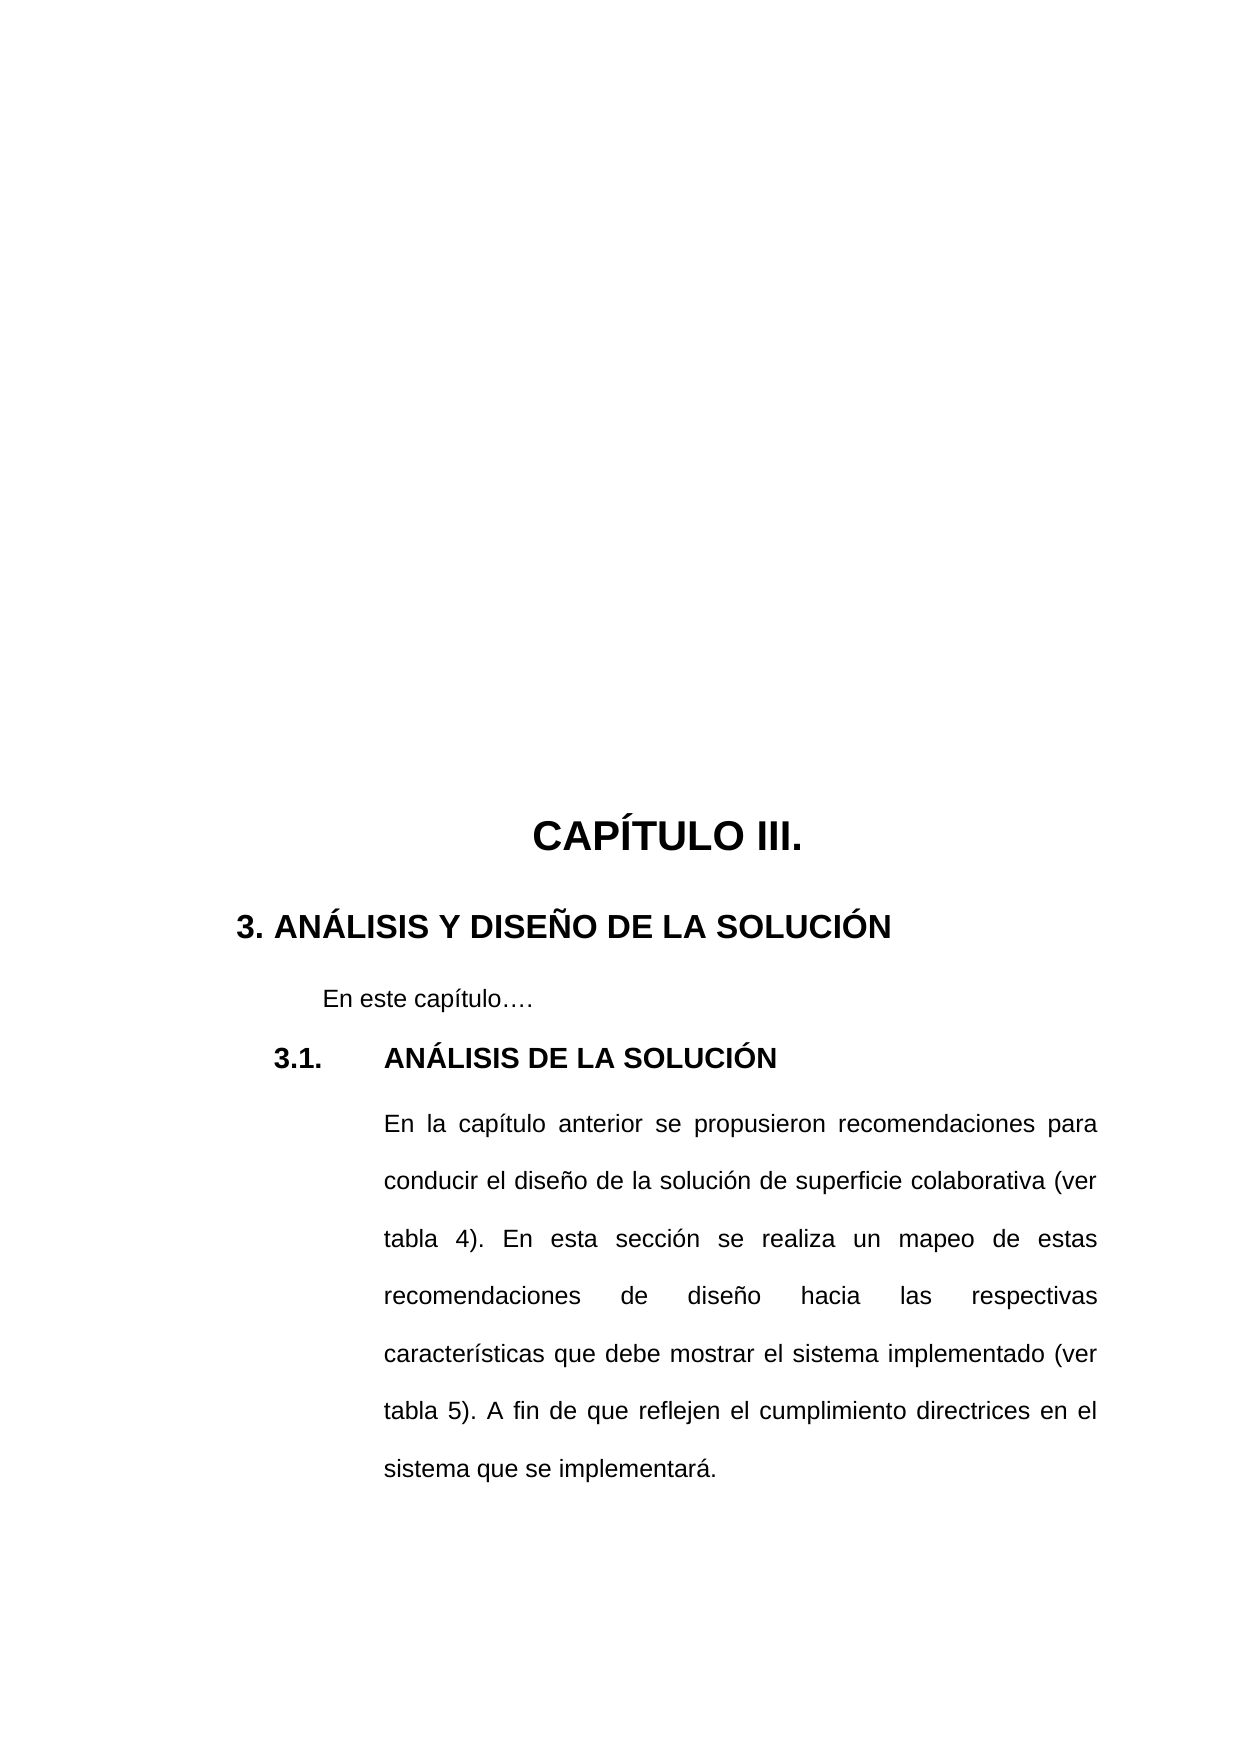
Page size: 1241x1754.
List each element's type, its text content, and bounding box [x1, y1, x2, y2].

text ANÁLISIS DE LA SOLUCIÓN [274, 1041, 1098, 1075]
text CAPÍTULO III. [236, 811, 1098, 859]
text En este capítulo…. [322, 984, 1098, 1013]
text En la capítulo anterior se propusieron recomendaciones para conducir el diseño de la solución de superficie colaborativa (ver tabla 4). En esta sección se realiza un mapeo de estas recomendaciones de diseño hacia las respectivas características que debe mostrar el sistema implementado (ver tabla 5). A fin de que reflejen el cumplimiento directrices en el sistema que se implementará. [384, 1108, 1098, 1482]
text ANÁLISIS Y DISEÑO DE LA SOLUCIÓN [236, 907, 1098, 946]
